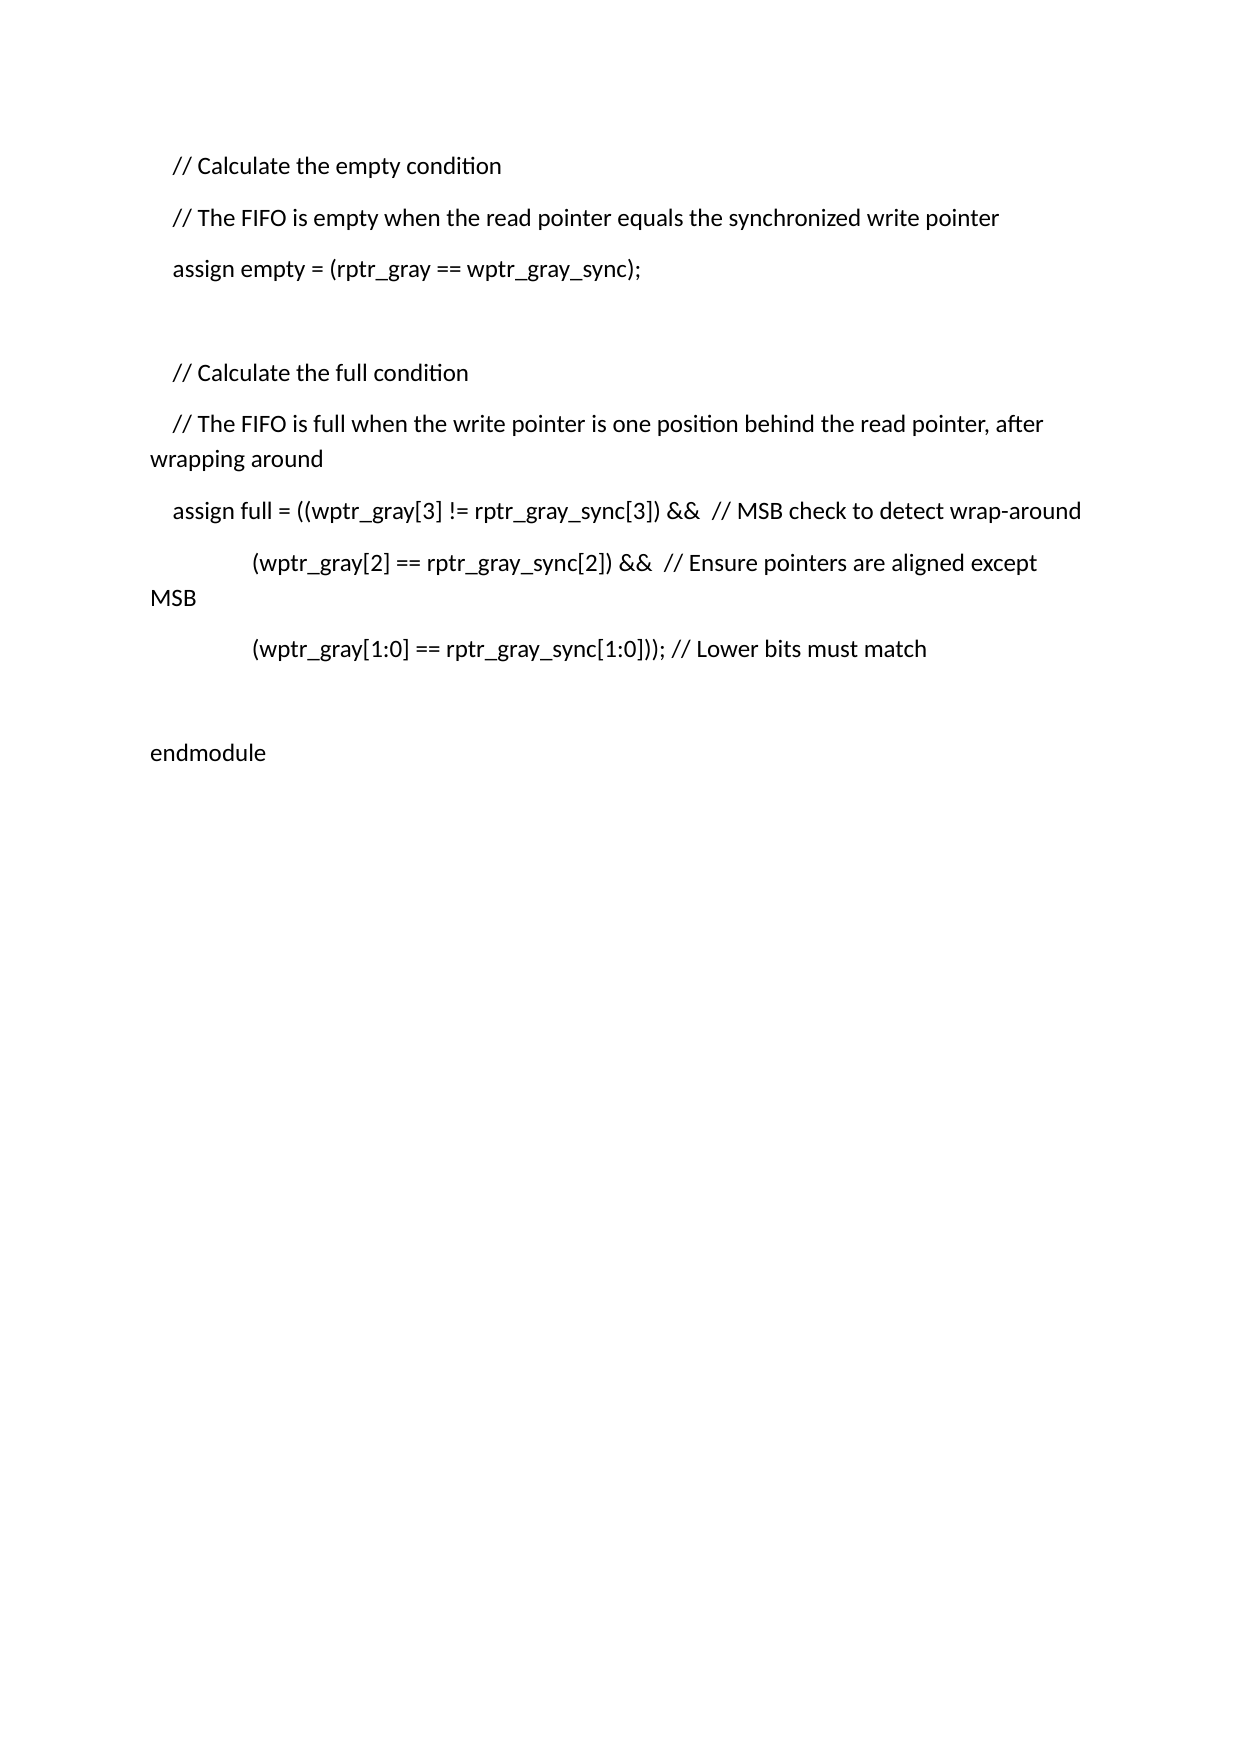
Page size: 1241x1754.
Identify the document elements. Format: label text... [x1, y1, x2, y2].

text endmodule [150, 737, 1090, 767]
text // Calculate the full condition [150, 357, 1090, 387]
text // Calculate the empty condition [150, 150, 1090, 181]
text // The FIFO is empty when the read pointer equals the synchronized write pointer [150, 202, 1090, 232]
text (wptr_gray[2] == rptr_gray_sync[2]) && // Ensure pointers are aligned except MSB [150, 547, 1090, 612]
text // The FIFO is full when the write pointer is one position behind the read pointer, after wrapping around [150, 408, 1090, 474]
text assign full = ((wptr_gray[3] != rptr_gray_sync[3]) && // MSB check to detect wrap-around [150, 495, 1090, 526]
text assign empty = (rptr_gray == wptr_gray_sync); [150, 253, 1090, 284]
text (wptr_gray[1:0] == rptr_gray_sync[1:0])); // Lower bits must match [150, 633, 1090, 664]
